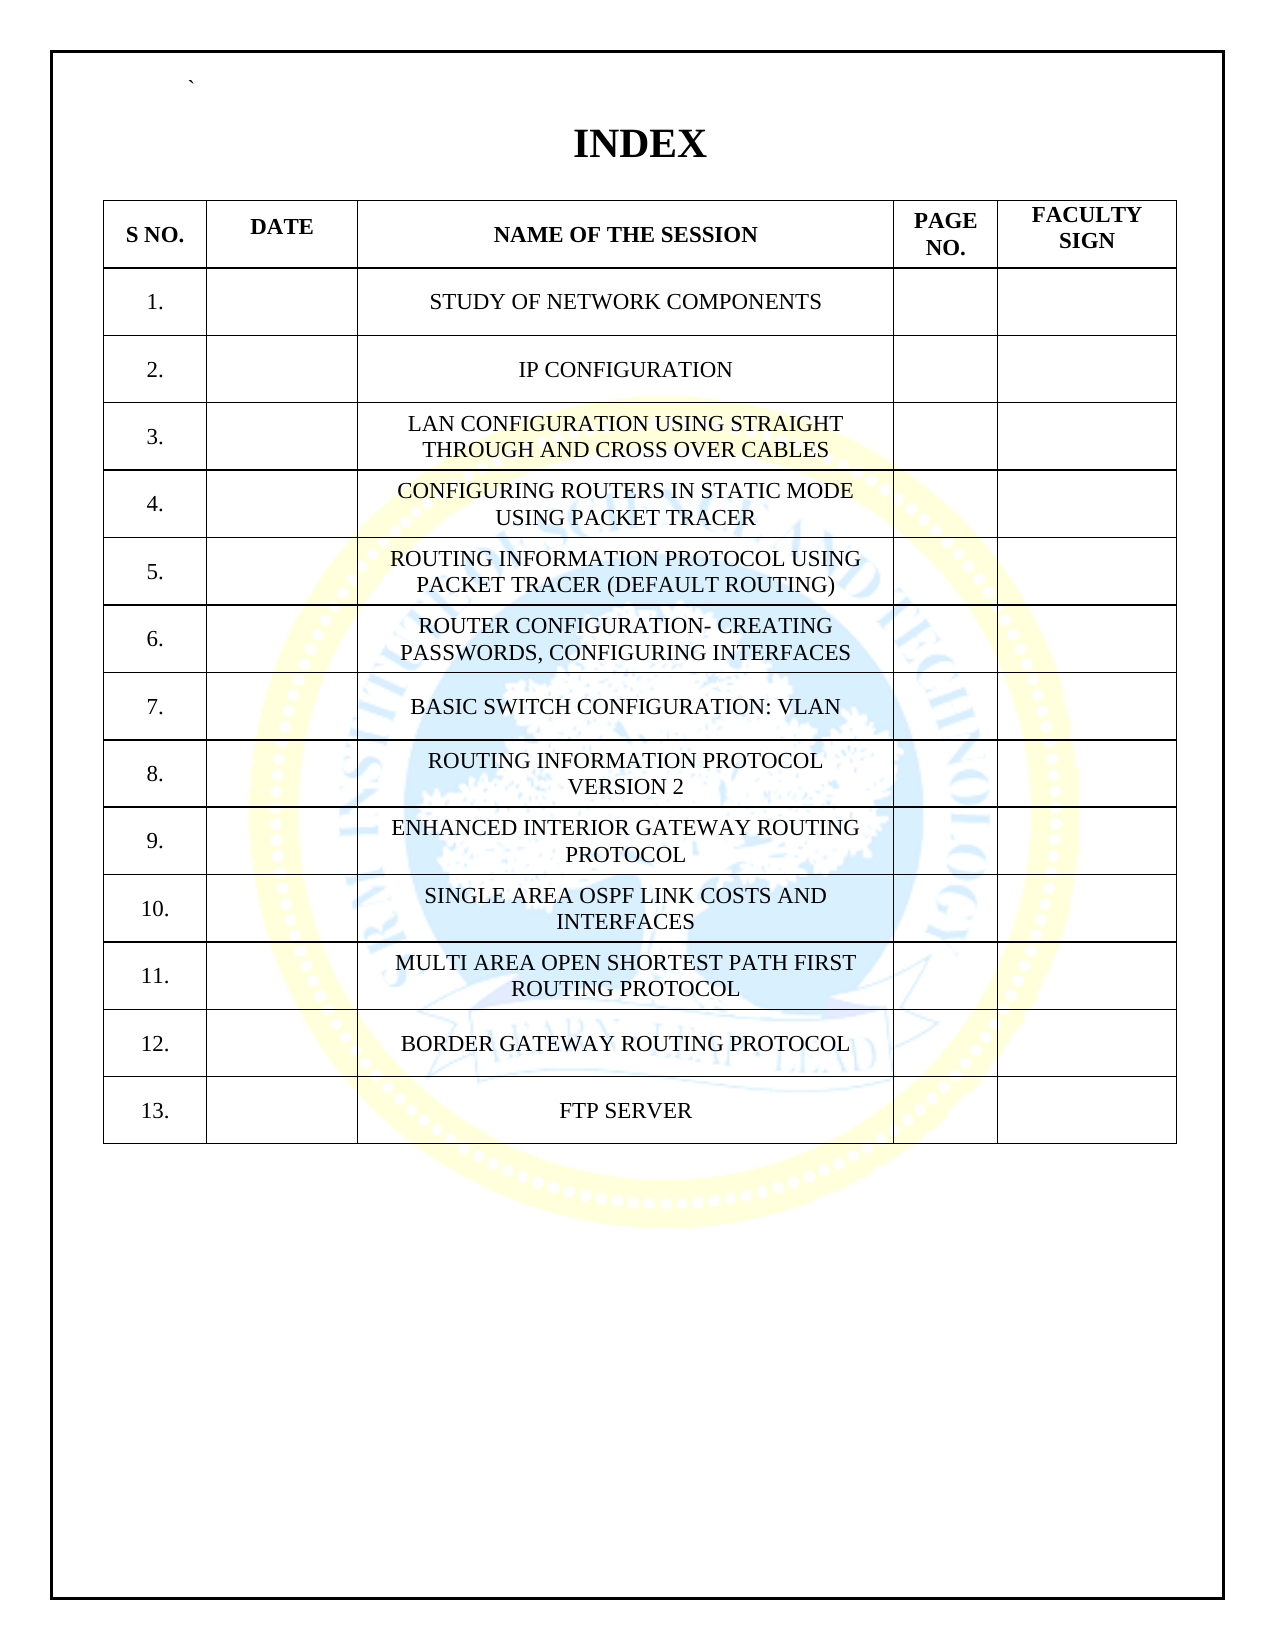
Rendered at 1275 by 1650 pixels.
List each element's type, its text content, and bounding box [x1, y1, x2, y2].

table_cell [894, 471, 997, 537]
table_cell [894, 1077, 997, 1143]
table_cell [998, 673, 1176, 739]
table_cell 2. [104, 336, 206, 402]
table_cell [894, 673, 997, 739]
table_cell [998, 403, 1176, 469]
table_cell [894, 403, 997, 469]
table_cell [998, 336, 1176, 402]
table_header PAGE NO. [894, 201, 997, 267]
table_cell 5. [104, 538, 206, 604]
table_cell [207, 808, 357, 874]
table_cell 12. [104, 1010, 206, 1076]
table_cell [207, 471, 357, 537]
table_cell 9. [104, 808, 206, 874]
table_cell [894, 269, 997, 334]
table_cell SINGLE AREA OSPF LINK COSTS AND INTERFACES [358, 875, 893, 941]
table_cell [998, 471, 1176, 537]
table_cell CONFIGURING ROUTERS IN STATIC MODE USING PACKET TRACER [358, 471, 893, 537]
table_cell [998, 943, 1176, 1008]
table_cell [207, 269, 357, 334]
table_cell [998, 1077, 1176, 1143]
table_cell [894, 336, 997, 402]
table_cell STUDY OF NETWORK COMPONENTS [358, 269, 893, 334]
table_cell 13. [104, 1077, 206, 1143]
table_cell [207, 1077, 357, 1143]
table_cell [207, 538, 357, 604]
table_header FACULTY SIGN [998, 201, 1176, 267]
table_cell 1. [104, 269, 206, 334]
table_cell [894, 538, 997, 604]
table_cell 8. [104, 741, 206, 806]
table_cell ROUTING INFORMATION PROTOCOL VERSION 2 [358, 741, 893, 806]
table_cell [207, 741, 357, 806]
table_cell 10. [104, 875, 206, 941]
table_cell 7. [104, 673, 206, 739]
table_cell [207, 875, 357, 941]
table_cell [207, 1010, 357, 1076]
table_cell [998, 741, 1176, 806]
table_cell [207, 673, 357, 739]
table_cell 4. [104, 471, 206, 537]
table_cell 6. [104, 606, 206, 671]
table_cell FTP SERVER [358, 1077, 893, 1143]
table_cell ROUTER CONFIGURATION- CREATING PASSWORDS, CONFIGURING INTERFACES [358, 606, 893, 671]
table_header DATE [207, 201, 357, 267]
table_cell [998, 269, 1176, 334]
table_cell LAN CONFIGURATION USING STRAIGHT THROUGH AND CROSS OVER CABLES [358, 403, 893, 469]
table_cell ENHANCED INTERIOR GATEWAY ROUTING PROTOCOL [358, 808, 893, 874]
text INDEX [187, 118, 1162, 166]
table_cell [998, 606, 1176, 671]
table_cell [894, 606, 997, 671]
table_cell [998, 875, 1176, 941]
table_cell [894, 808, 997, 874]
table_cell 11. [104, 943, 206, 1008]
table_cell 3. [104, 403, 206, 469]
table_header NAME OF THE SESSION [358, 201, 893, 267]
table_cell [894, 1010, 997, 1076]
table_cell [207, 943, 357, 1008]
table_cell BASIC SWITCH CONFIGURATION: VLAN [358, 673, 893, 739]
table_cell [998, 808, 1176, 874]
table_cell [894, 875, 997, 941]
table_cell ROUTING INFORMATION PROTOCOL USING PACKET TRACER (DEFAULT ROUTING) [358, 538, 893, 604]
table_cell IP CONFIGURATION [358, 336, 893, 402]
table_cell [207, 403, 357, 469]
table_header S NO. [104, 201, 206, 267]
table_cell [207, 336, 357, 402]
table_cell BORDER GATEWAY ROUTING PROTOCOL [358, 1010, 893, 1076]
table_cell [998, 1010, 1176, 1076]
table_cell [894, 943, 997, 1008]
table_cell [207, 606, 357, 671]
table_cell [998, 538, 1176, 604]
table_cell MULTI AREA OPEN SHORTEST PATH FIRST ROUTING PROTOCOL [358, 943, 893, 1008]
table_cell [894, 741, 997, 806]
